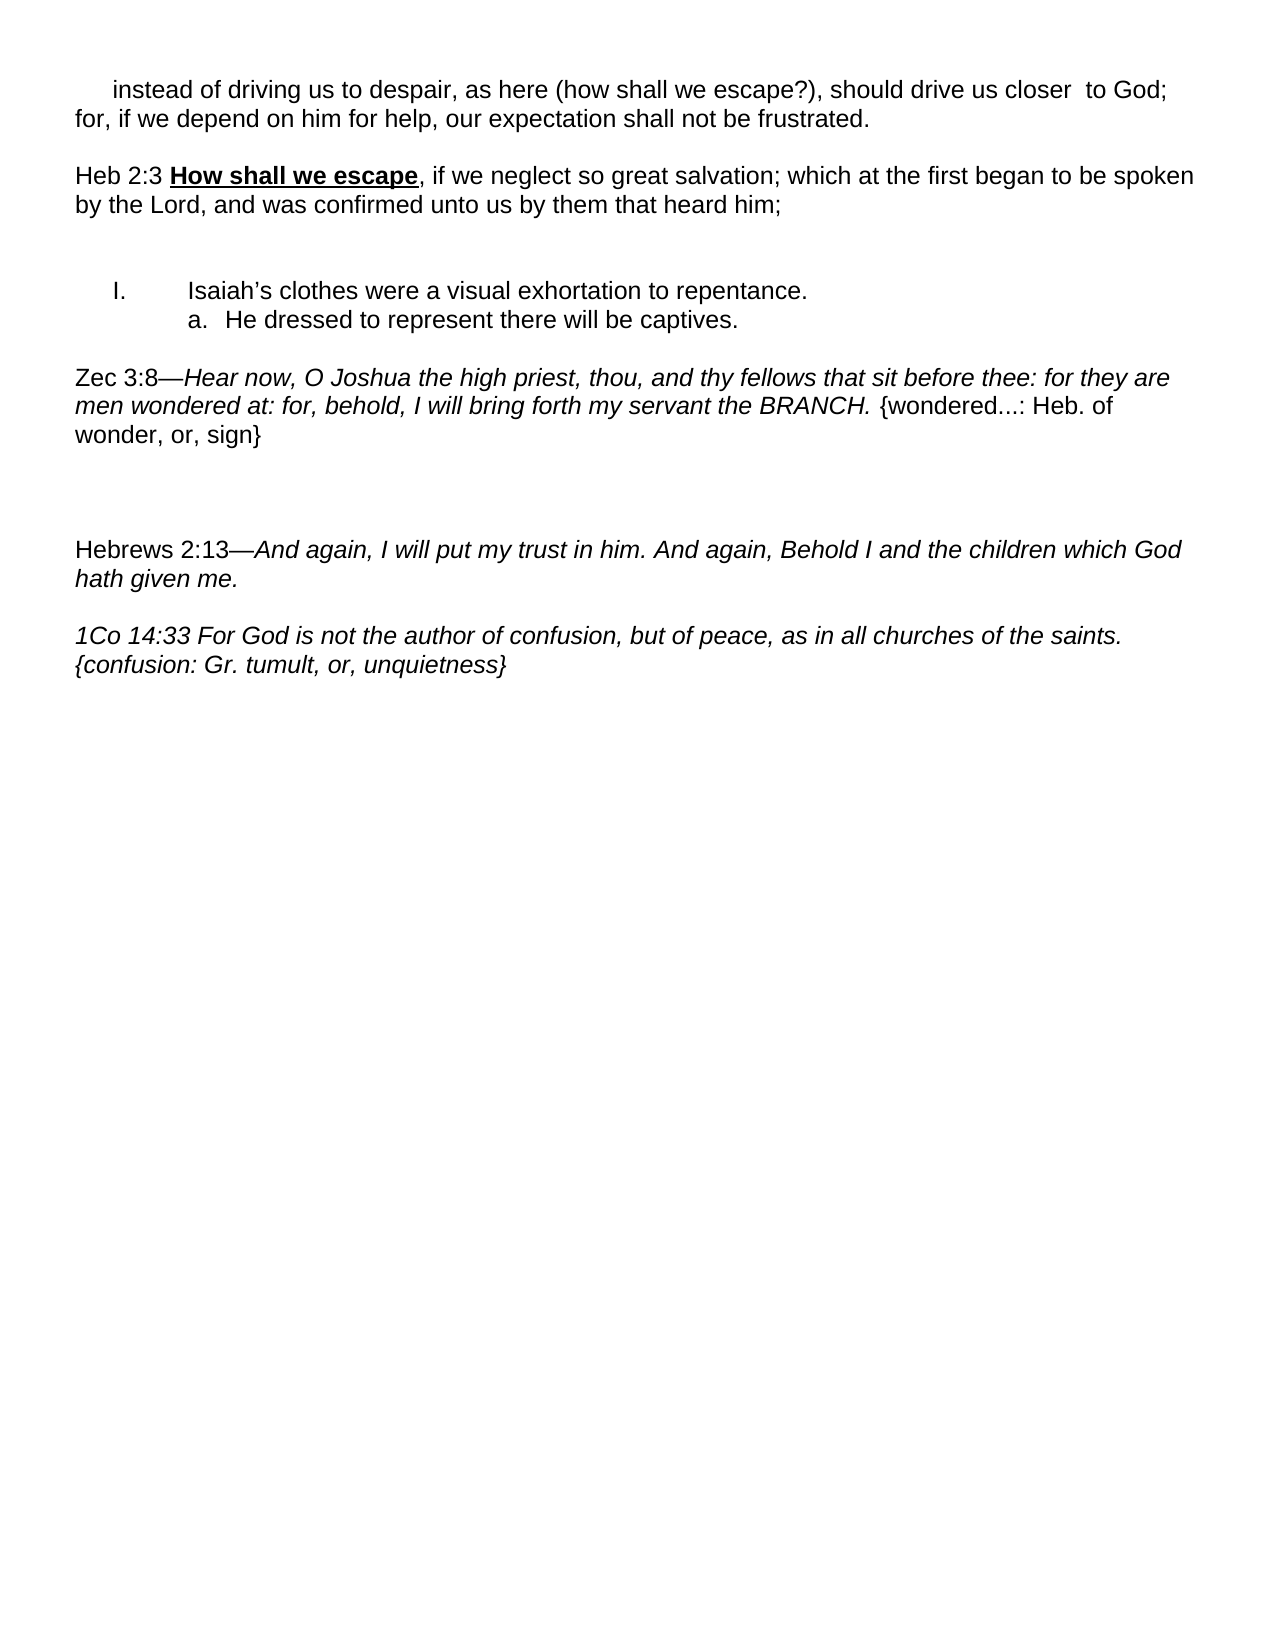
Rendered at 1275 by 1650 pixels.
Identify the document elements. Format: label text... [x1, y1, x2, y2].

list Isaiah’s clothes were a visual exhortation to repentance. [112, 276, 1200, 305]
text Zec 3:8—Hear now, O Joshua the high priest, thou, and thy fellows that sit before thee: for they are men wondered at: for, behold, I will bring forth my servant the BRANCH. {wondered...: Heb. of wonder, or, sign} [75, 362, 1200, 449]
list He dressed to represent there will be captives. [187, 305, 1200, 334]
text 1Co 14:33 For God is not the author of confusion, but of peace, as in all churches of the saints. {confusion: Gr. tumult, or, unquietness} [75, 621, 1200, 679]
text instead of driving us to despair, as here (how shall we escape?), should drive us closer to God; for, if we depend on him for help, our expectation shall not be frustrated. [75, 75, 1200, 132]
text Heb 2:3 How shall we escape, if we neglect so great salvation; which at the first began to be spoken by the Lord, and was confirmed unto us by them that heard him; [75, 161, 1200, 219]
text Hebrews 2:13—And again, I will put my trust in him. And again, Behold I and the children which God hath given me. [75, 535, 1200, 592]
